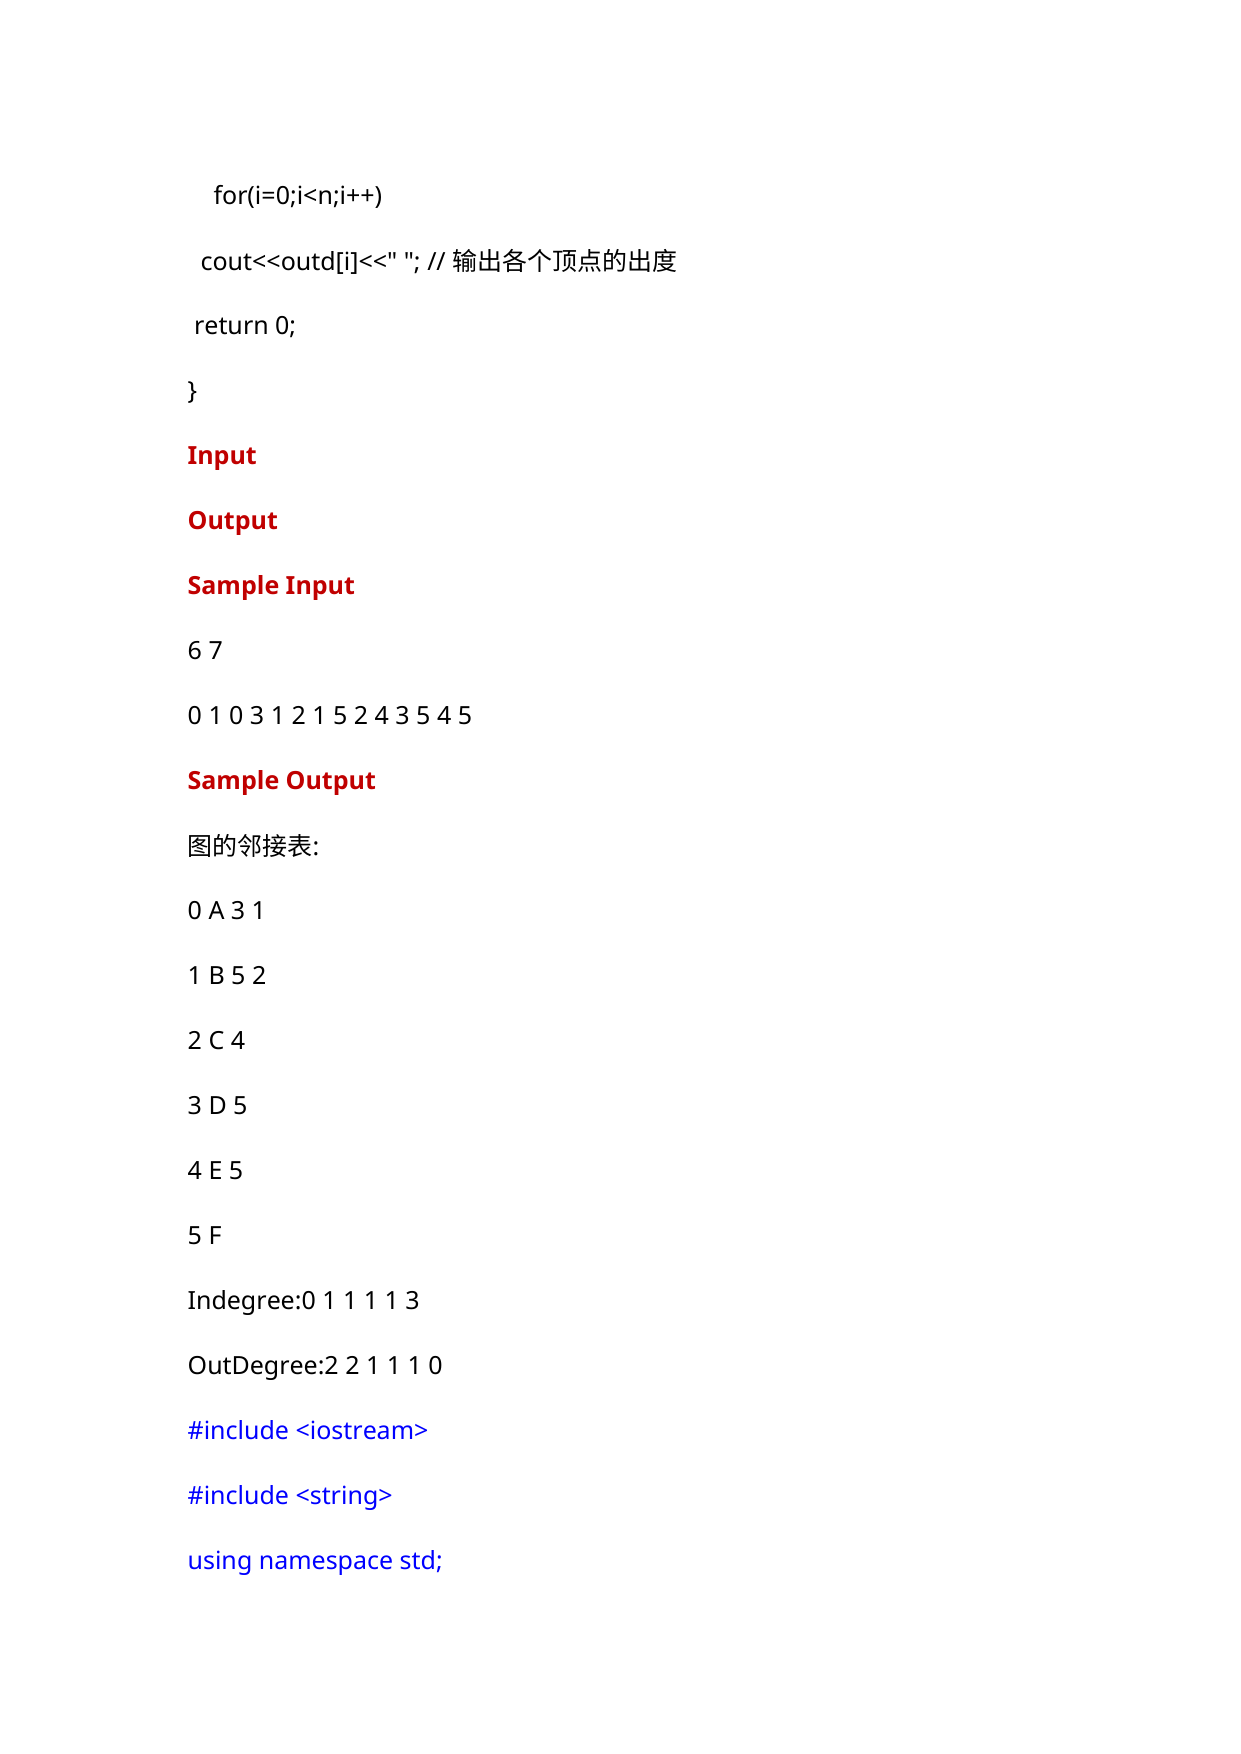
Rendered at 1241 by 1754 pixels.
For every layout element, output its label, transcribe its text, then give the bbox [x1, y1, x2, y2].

text Sample Output [187, 747, 1053, 812]
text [187, 162, 1053, 422]
text OutDegree:2 2 1 1 1 0 [187, 1332, 1053, 1397]
text #include <iostream> [187, 1397, 1053, 1462]
text Input [187, 422, 1053, 487]
text 2 C 4 [187, 1007, 1053, 1072]
text Sample Input [187, 552, 1053, 617]
text 4 E 5 [187, 1137, 1053, 1202]
text Output [187, 487, 1053, 552]
text 图的邻接表: [187, 812, 1053, 877]
text 3 D 5 [187, 1072, 1053, 1137]
text 6 7 [187, 617, 1053, 682]
text 0 A 3 1 [187, 877, 1053, 942]
text 5 F [187, 1202, 1053, 1267]
text 1 B 5 2 [187, 942, 1053, 1007]
text Indegree:0 1 1 1 1 3 [187, 1267, 1053, 1332]
text #include <string> [187, 1462, 1053, 1527]
text using namespace std; [187, 1527, 1053, 1592]
text 0 1 0 3 1 2 1 5 2 4 3 5 4 5 [187, 682, 1053, 747]
